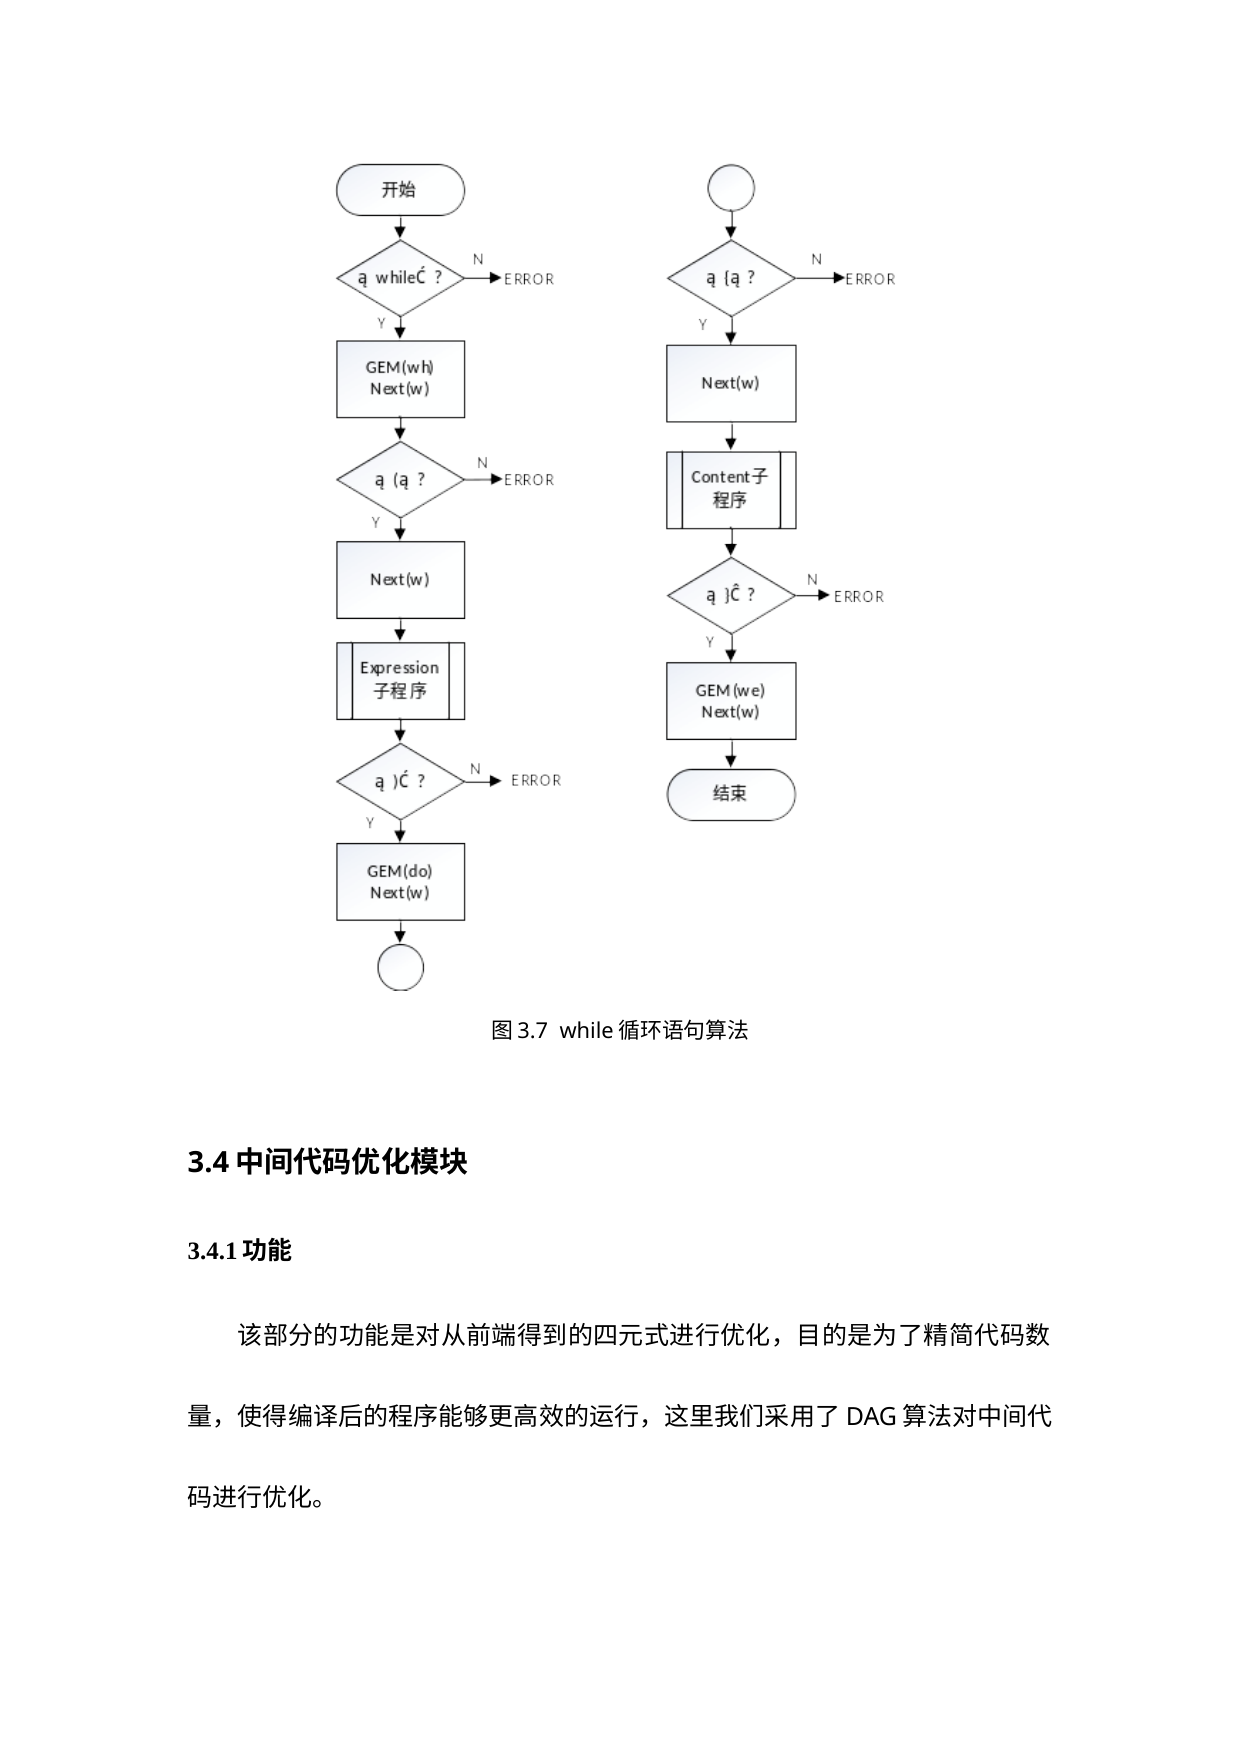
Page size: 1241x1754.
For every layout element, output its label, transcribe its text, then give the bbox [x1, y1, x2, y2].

subtitle 3.4中间代码优化模块 [187, 1127, 1053, 1192]
subtitle 3.4.1功能 [187, 1216, 1053, 1281]
text 该部分的功能是对从前端得到的四元式进行优化，目的是为了精简代码数量，使得编译后的程序能够更高效的运行，这里我们采用了DAG算法对中间代码进行优化。 [187, 1301, 1053, 1528]
text 图3.7 while循环语句算法 [187, 1013, 1053, 1046]
